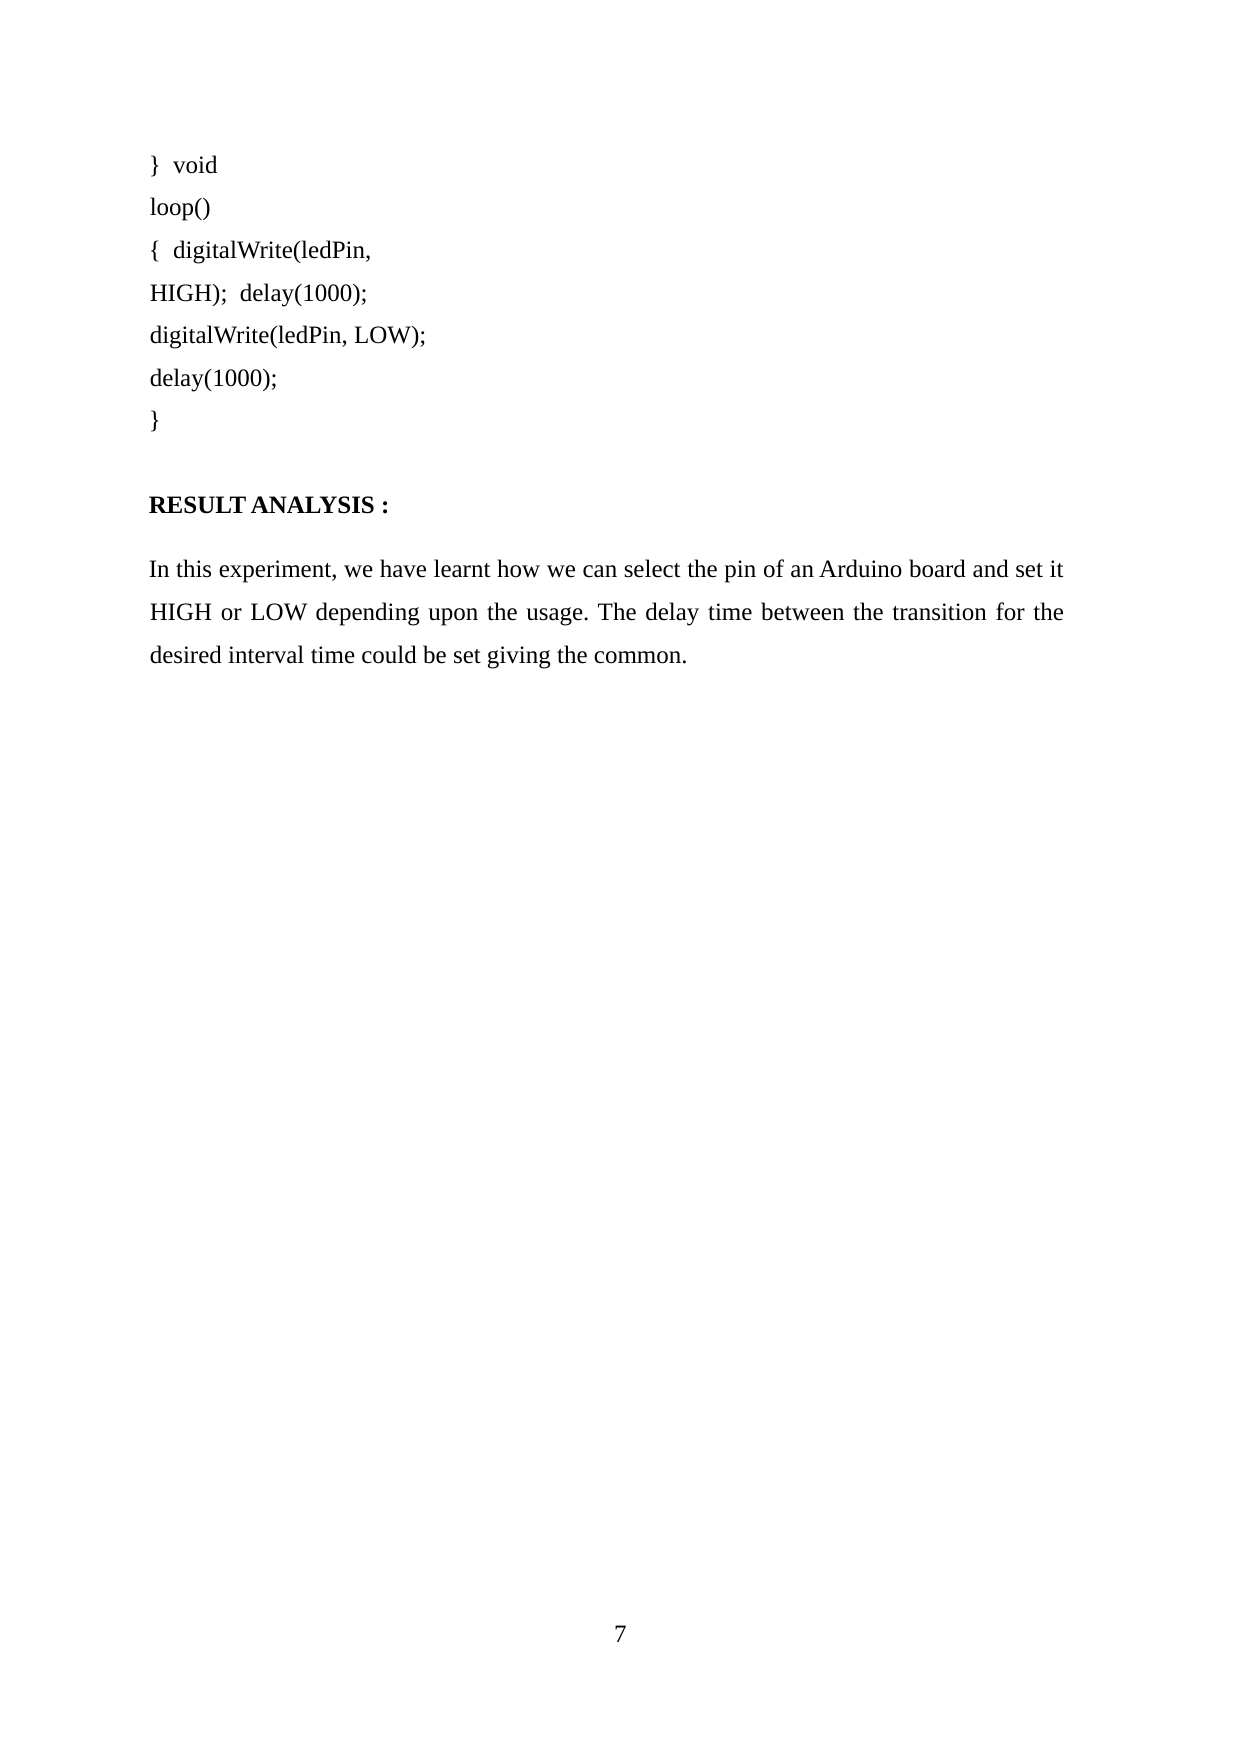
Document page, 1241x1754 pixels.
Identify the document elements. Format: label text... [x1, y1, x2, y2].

text } [148, 405, 1092, 434]
text } void loop() [148, 150, 262, 221]
text { digitalWrite(ledPin, HIGH); delay(1000); digitalWrite(ledPin, LOW); delay(1000); [148, 235, 433, 391]
text In this experiment, we have learnt how we can select the pin of an Arduino board and set it HIGH or LOW depending upon the usage. The delay time between the transition for the desired interval time could be set giving the common. [148, 554, 1064, 669]
text RESULT ANALYSIS : [148, 490, 1097, 519]
